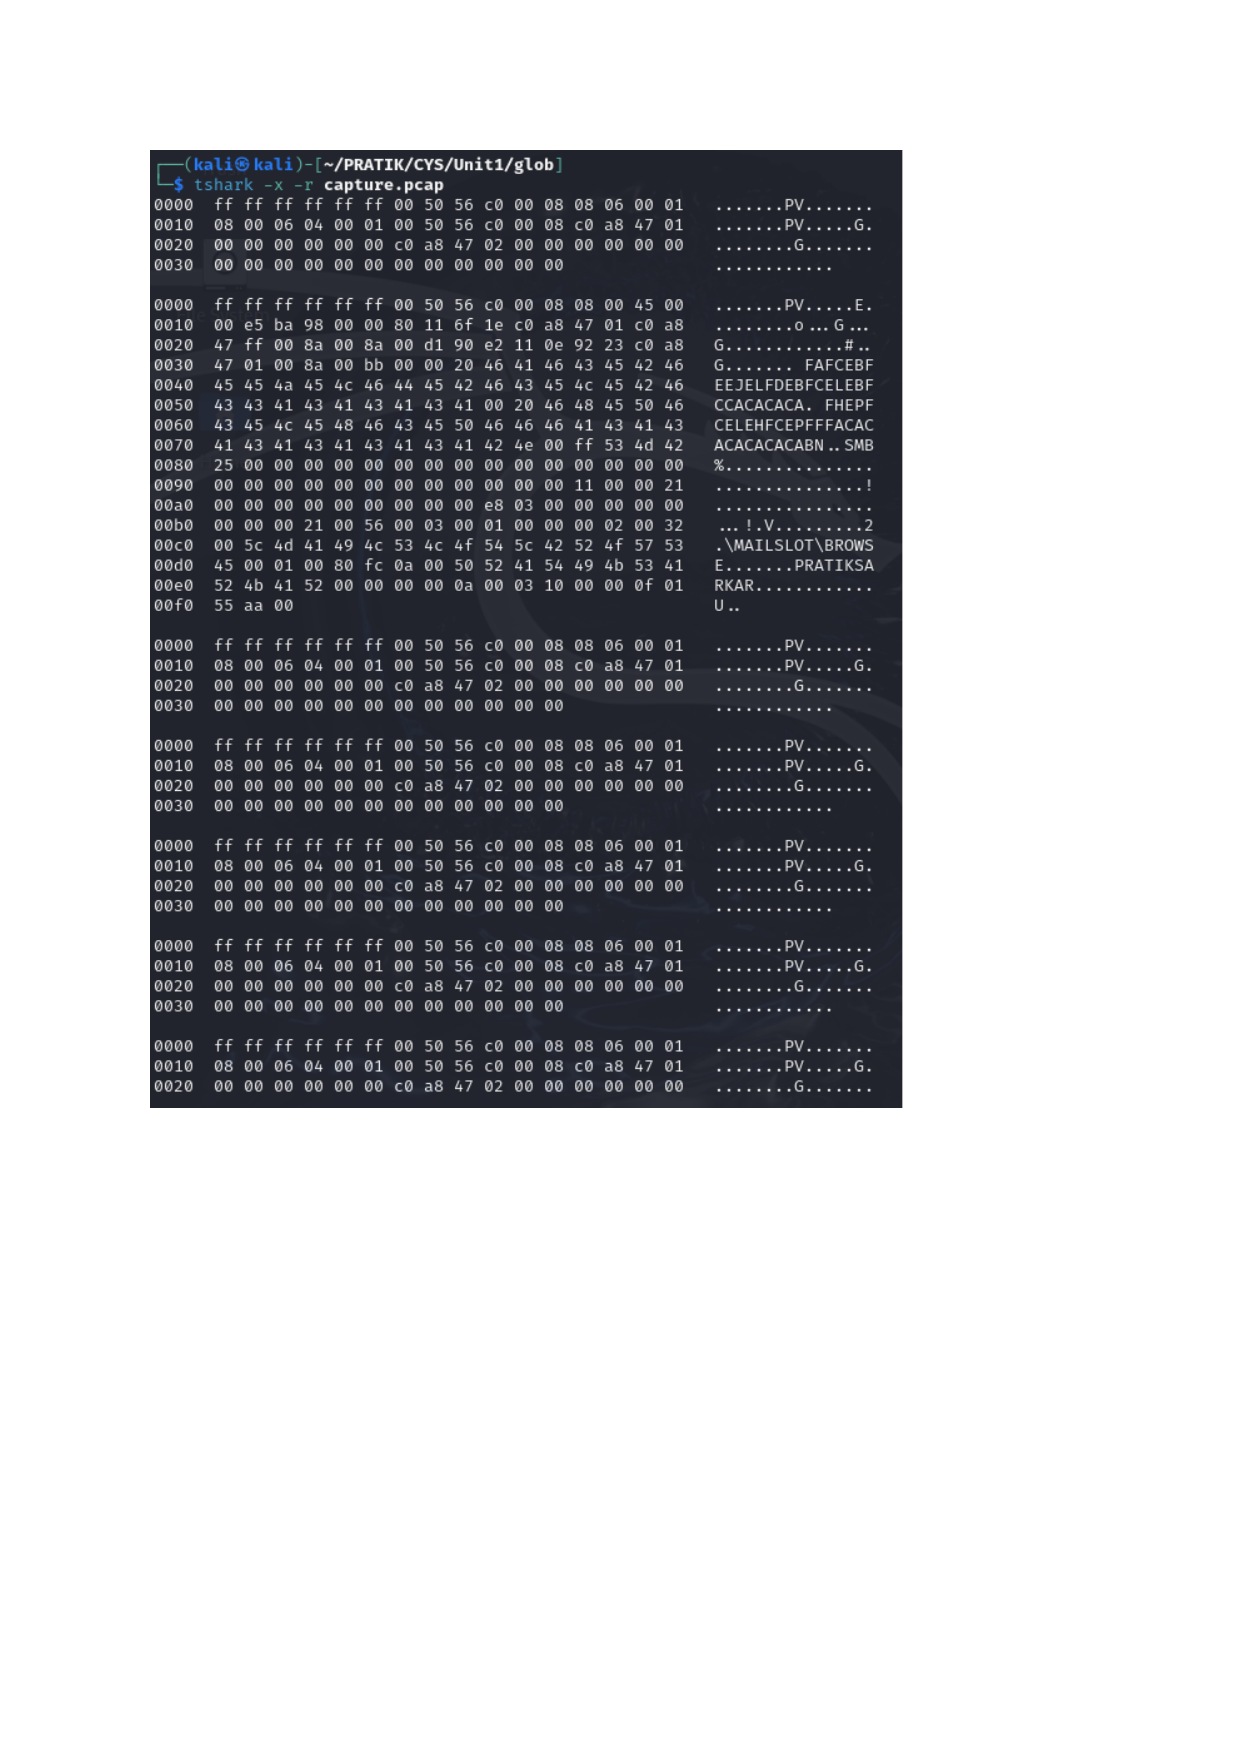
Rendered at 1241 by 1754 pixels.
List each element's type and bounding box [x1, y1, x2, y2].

picture [150, 150, 903, 1108]
